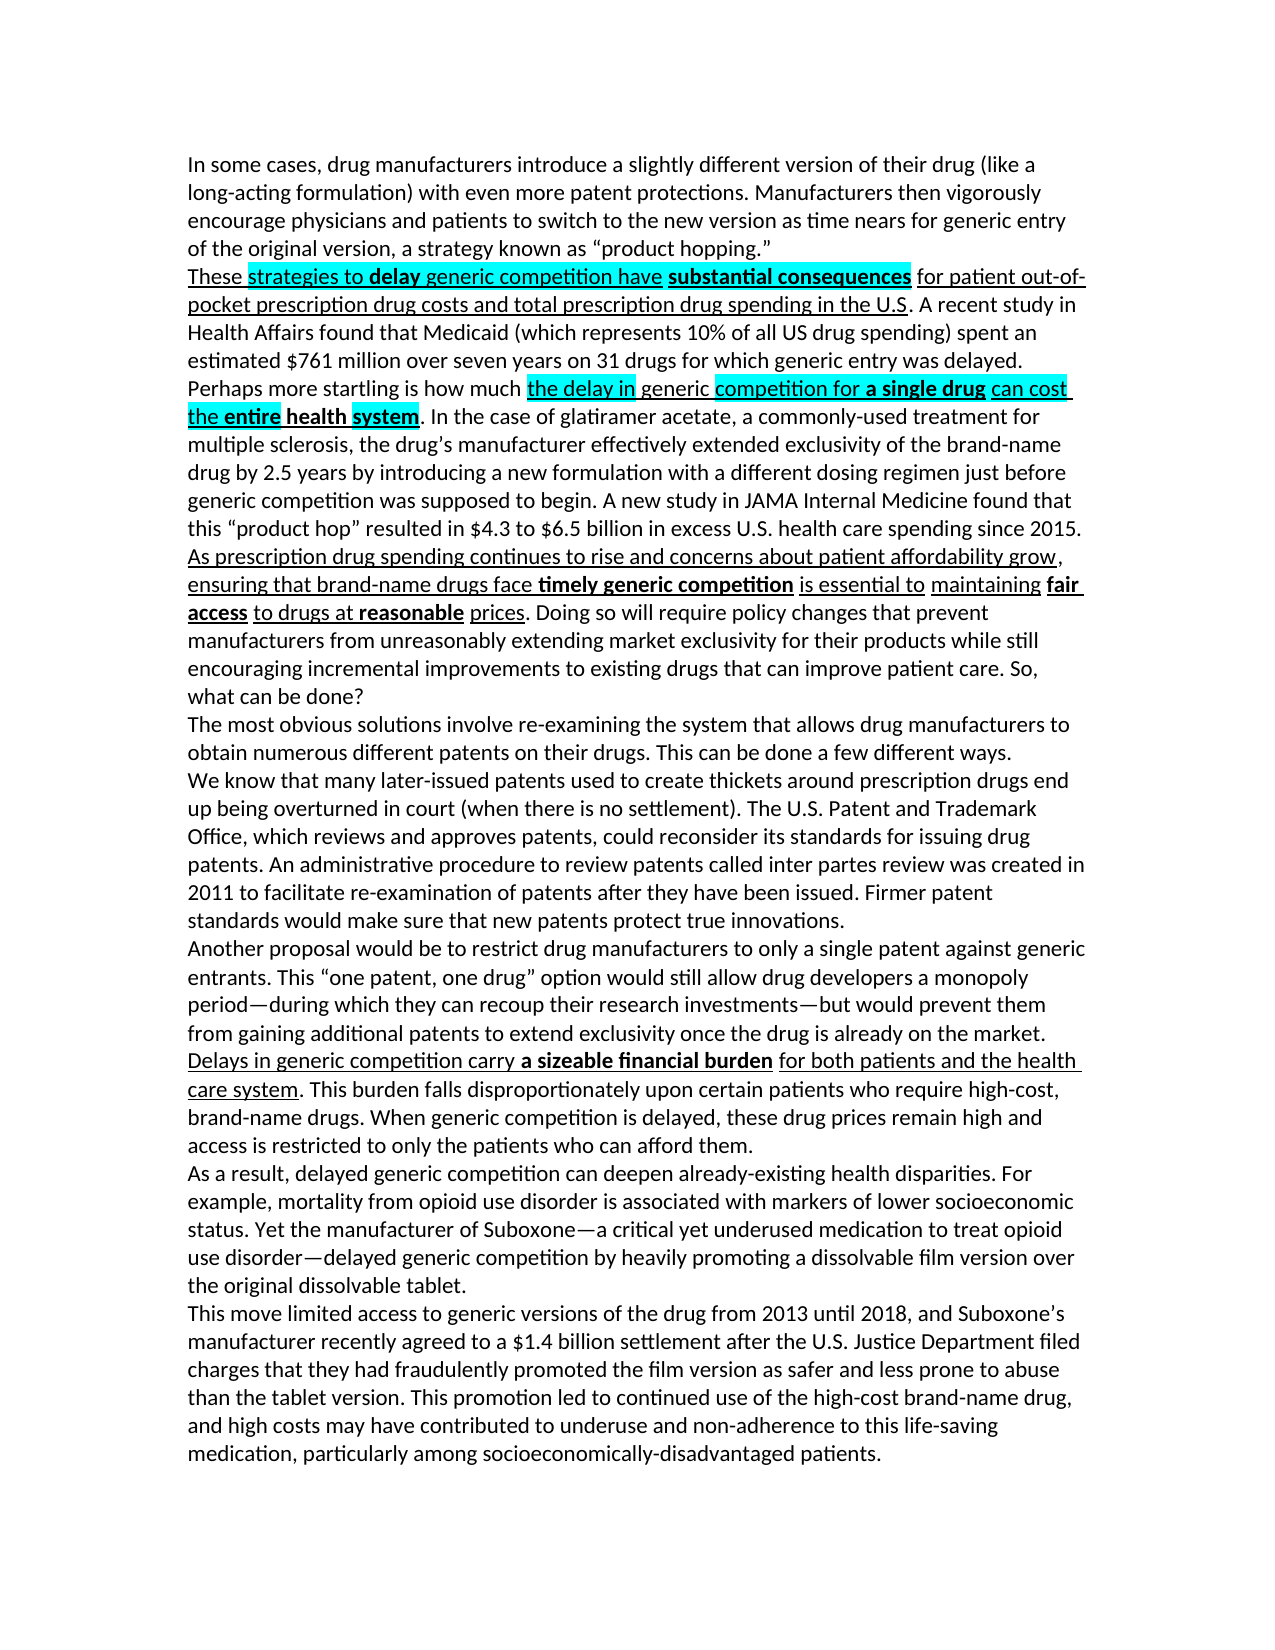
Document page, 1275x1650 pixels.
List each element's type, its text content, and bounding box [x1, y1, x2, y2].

text Delays in generic competition carry a sizeable financial burden for both patients and the health care system. This burden falls disproportionately upon certain patients who require high-cost, brand-name drugs. When generic competition is delayed, these drug prices remain high and access is restricted to only the patients who can afford them. [187, 1047, 1087, 1159]
text In some cases, drug manufacturers introduce a slightly different version of their drug (like a long-acting formulation) with even more patent protections. Manufacturers then vigorously encourage physicians and patients to switch to the new version as time nears for generic entry of the original version, a strategy known as “product hopping.” [187, 150, 1087, 262]
text As prescription drug spending continues to rise and concerns about patient affordability grow, ensuring that brand-name drugs face timely generic competition is essential to maintaining fair access to drugs at reasonable prices. Doing so will require policy changes that prevent manufacturers from unreasonably extending market exclusivity for their products while still encouraging incremental improvements to existing drugs that can improve patient care. So, what can be done? [187, 542, 1087, 710]
text As a result, delayed generic competition can deepen already-existing health disparities. For example, mortality from opioid use disorder is associated with markers of lower socioeconomic status. Yet the manufacturer of Suboxone—a critical yet underused medication to treat opioid use disorder—delayed generic competition by heavily promoting a dissolvable film version over the original dissolvable tablet. [187, 1159, 1087, 1299]
text We know that many later-issued patents used to create thickets around prescription drugs end up being overturned in court (when there is no settlement). The U.S. Patent and Trademark Office, which reviews and approves patents, could reconsider its standards for issuing drug patents. An administrative procedure to review patents called inter partes review was created in 2011 to facilitate re-examination of patents after they have been issued. Firmer patent standards would make sure that new patents protect true innovations. [187, 766, 1087, 934]
text This move limited access to generic versions of the drug from 2013 until 2018, and Suboxone’s manufacturer recently agreed to a $1.4 billion settlement after the U.S. Justice Department filed charges that they had fraudulently promoted the film version as safer and less prone to abuse than the tablet version. This promotion led to continued use of the high-cost brand-name drug, and high costs may have contributed to underuse and non-adherence to this life-saving medication, particularly among socioeconomically-disadvantaged patients. [187, 1299, 1087, 1467]
text Another proposal would be to restrict drug manufacturers to only a single patent against generic entrants. This “one patent, one drug” option would still allow drug developers a monopoly period—during which they can recoup their research investments—but would prevent them from gaining additional patents to extend exclusivity once the drug is already on the market. [187, 934, 1087, 1047]
text The most obvious solutions involve re-examining the system that allows drug manufacturers to obtain numerous different patents on their drugs. This can be done a few different ways. [187, 710, 1087, 766]
text These strategies to delay generic competition have substantial consequences for patient out-of-pocket prescription drug costs and total prescription drug spending in the U.S. A recent study in Health Affairs found that Medicaid (which represents 10% of all US drug spending) spent an estimated $761 million over seven years on 31 drugs for which generic entry was delayed. [187, 262, 1087, 374]
text Perhaps more startling is how much the delay in generic competition for a single drug can cost the entire health system. In the case of glatiramer acetate, a commonly-used treatment for multiple sclerosis, the drug’s manufacturer effectively extended exclusivity of the brand-name drug by 2.5 years by introducing a new formulation with a different dosing regimen just before generic competition was supposed to begin. A new study in JAMA Internal Medicine found that this “product hop” resulted in $4.3 to $6.5 billion in excess U.S. health care spending since 2015. [187, 374, 1087, 542]
